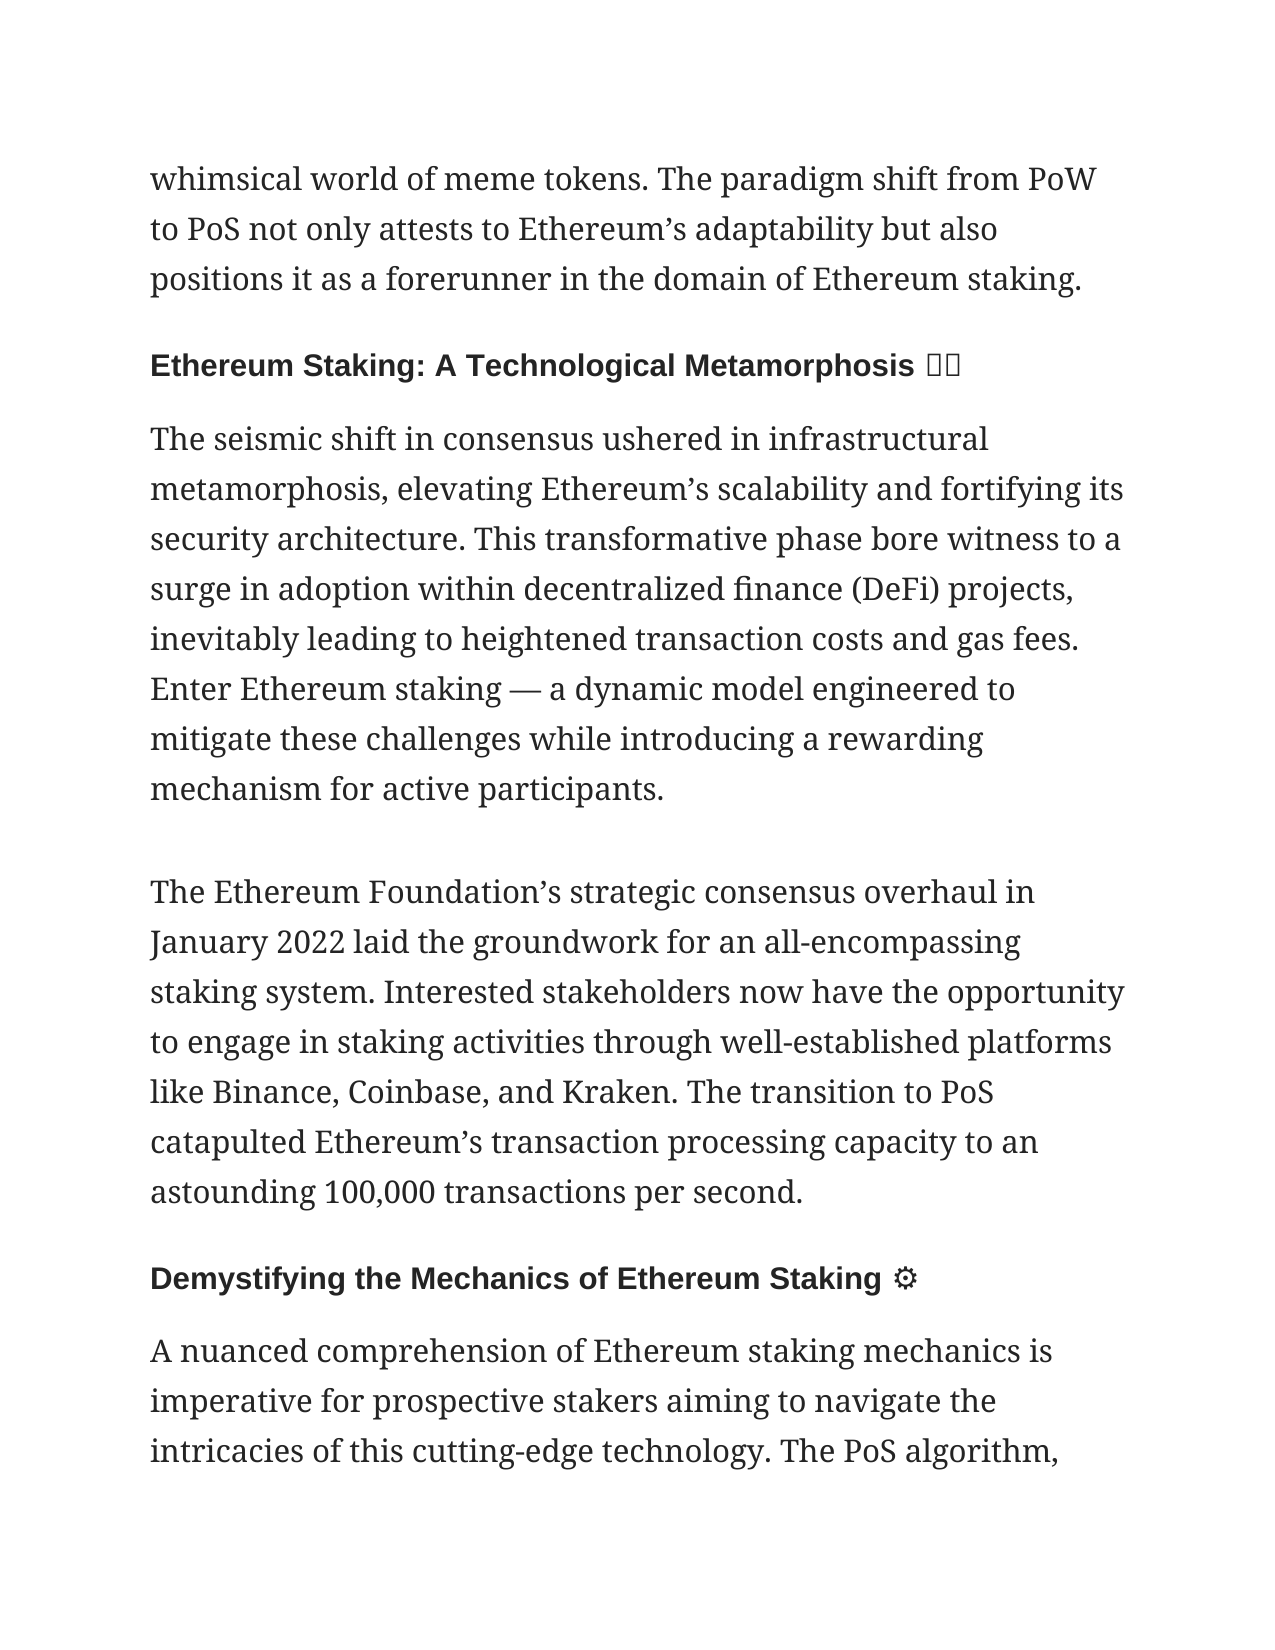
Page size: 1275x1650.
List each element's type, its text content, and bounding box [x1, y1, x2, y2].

text Ethereum Staking: A Technological Metamorphosis 🔄🔗 [150, 343, 1125, 386]
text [150, 1322, 1125, 1472]
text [150, 150, 1125, 300]
text Demystifying the Mechanics of Ethereum Staking 🔬⚙️ [150, 1256, 1125, 1298]
text The Ethereum Foundation’s strategic consensus overhaul in January 2022 laid the groundwork for an all-encompassing staking system. Interested stakeholders now have the opportunity to engage in staking activities through well-established platforms like Binance, Coinbase, and Kraken. The transition to PoS catapulted Ethereum’s transaction processing capacity to an astounding 100,000 transactions per second. [150, 863, 1125, 1213]
text The seismic shift in consensus ushered in infrastructural metamorphosis, elevating Ethereum’s scalability and fortifying its security architecture. This transformative phase bore witness to a surge in adoption within decentralized finance (DeFi) projects, inevitably leading to heightened transaction costs and gas fees. Enter Ethereum staking — a dynamic model engineered to mitigate these challenges while introducing a rewarding mechanism for active participants. [150, 409, 1125, 809]
